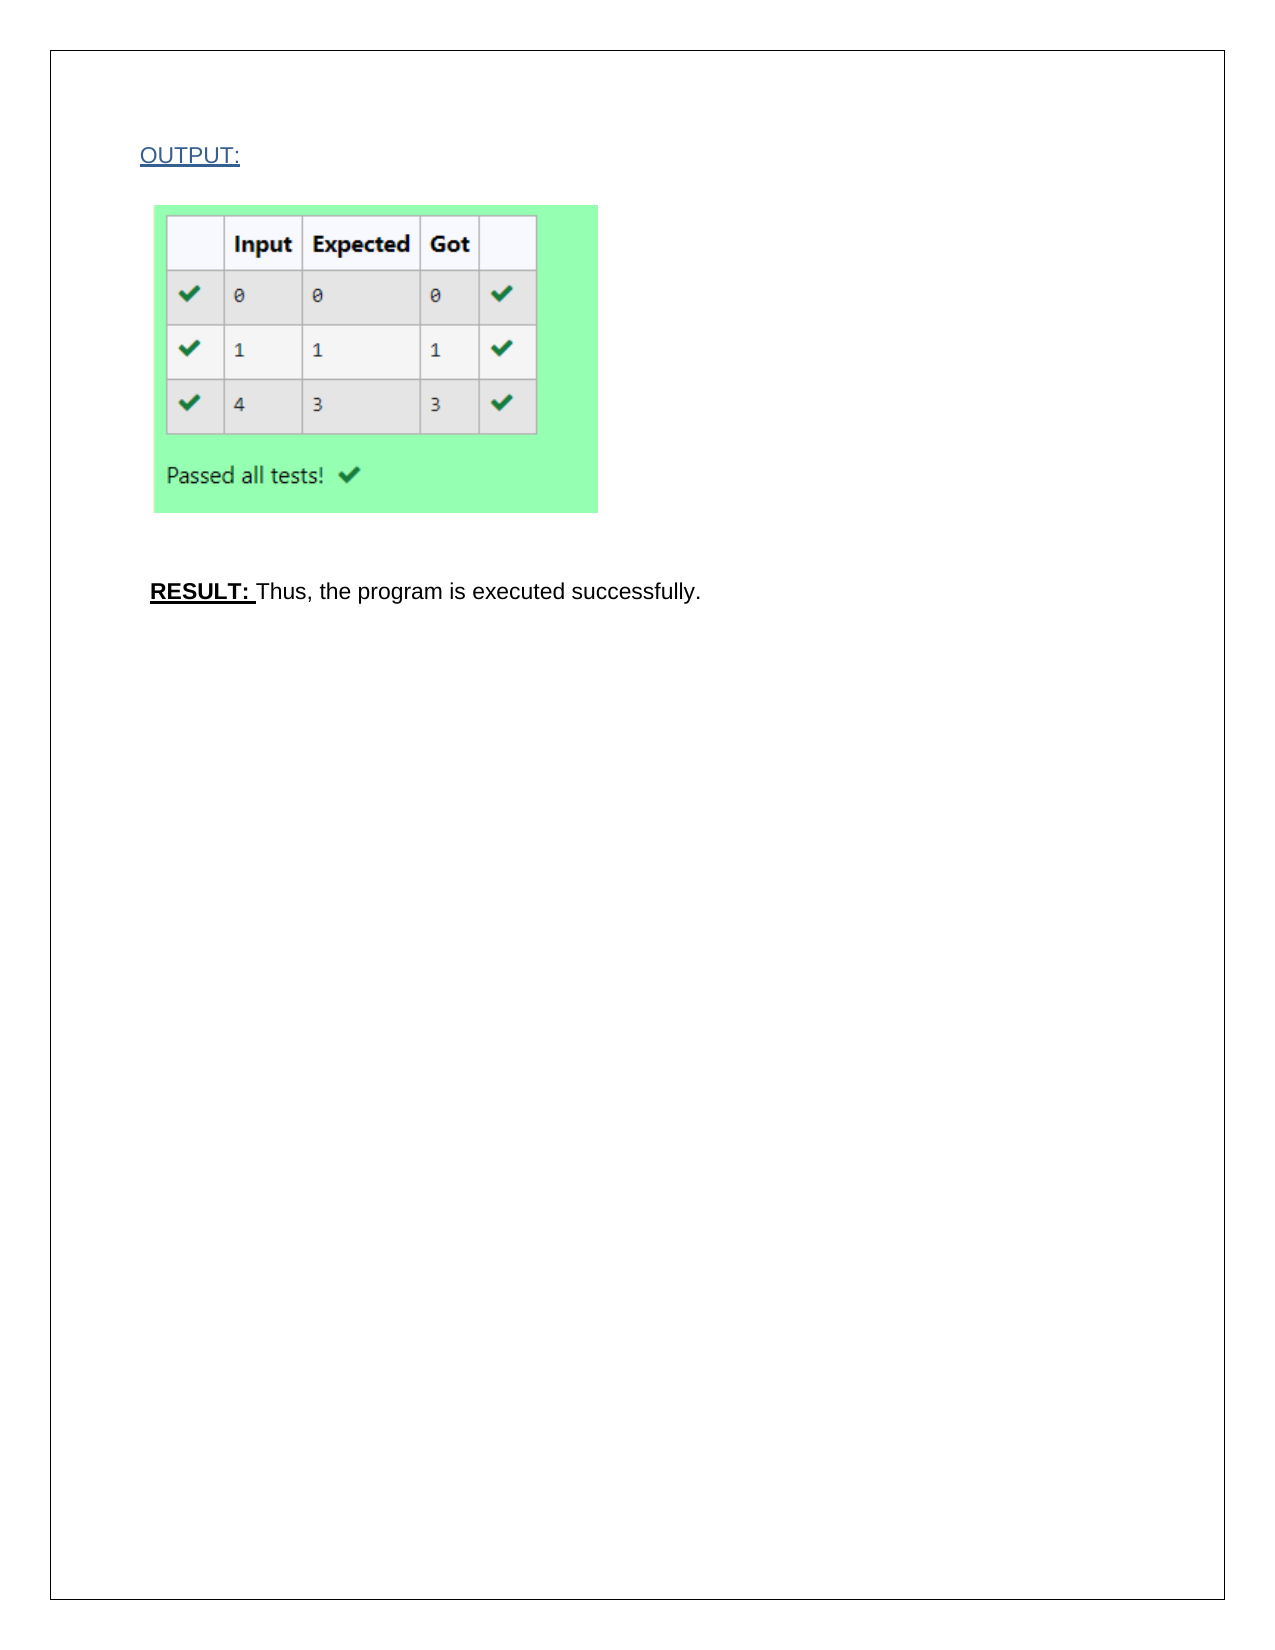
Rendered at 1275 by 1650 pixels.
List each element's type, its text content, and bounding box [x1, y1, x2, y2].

text RESULT: Thus, the program is executed successfully. [150, 578, 1139, 605]
subtitle OUTPUT: [139, 142, 1139, 168]
picture [153, 205, 598, 513]
